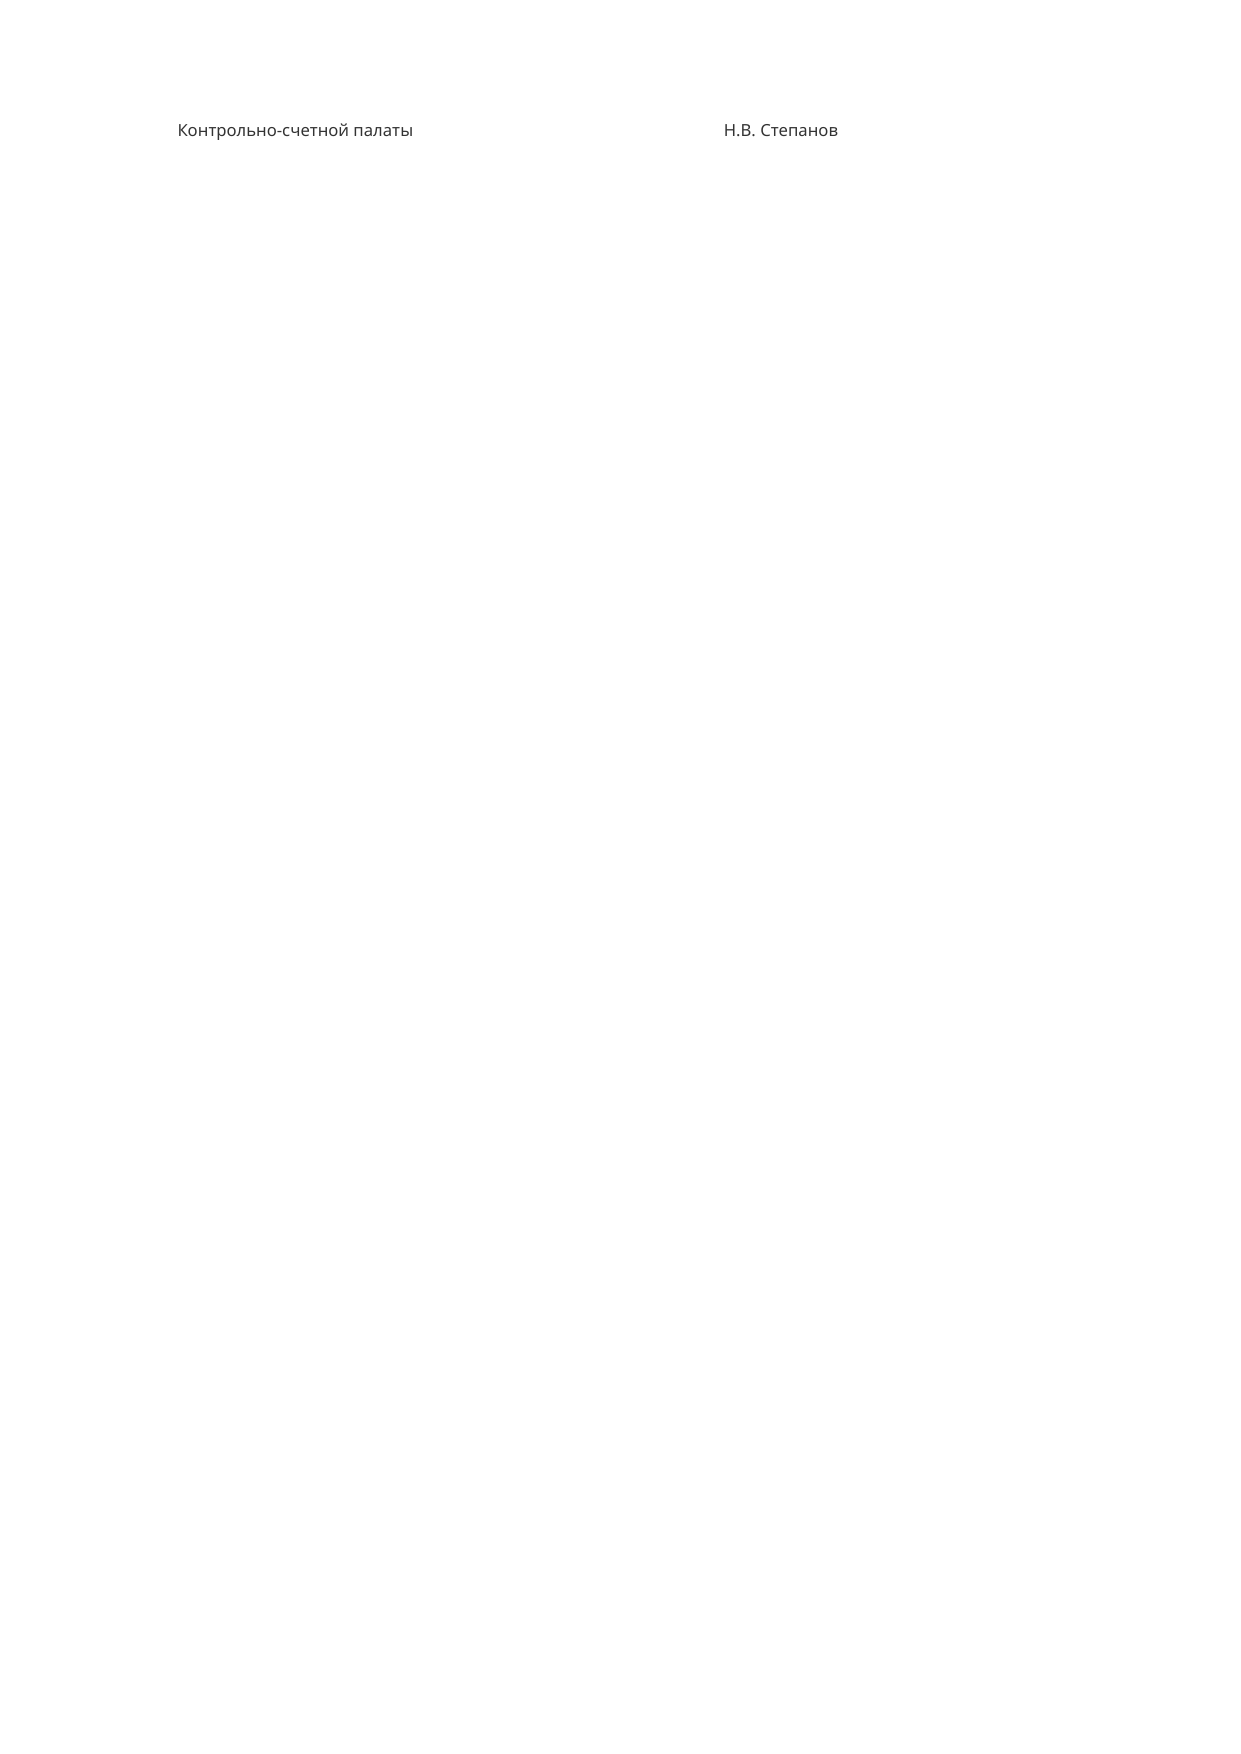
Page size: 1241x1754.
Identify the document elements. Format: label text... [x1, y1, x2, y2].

text Контрольно-счетной палаты Н.В. Степанов [177, 118, 1152, 141]
